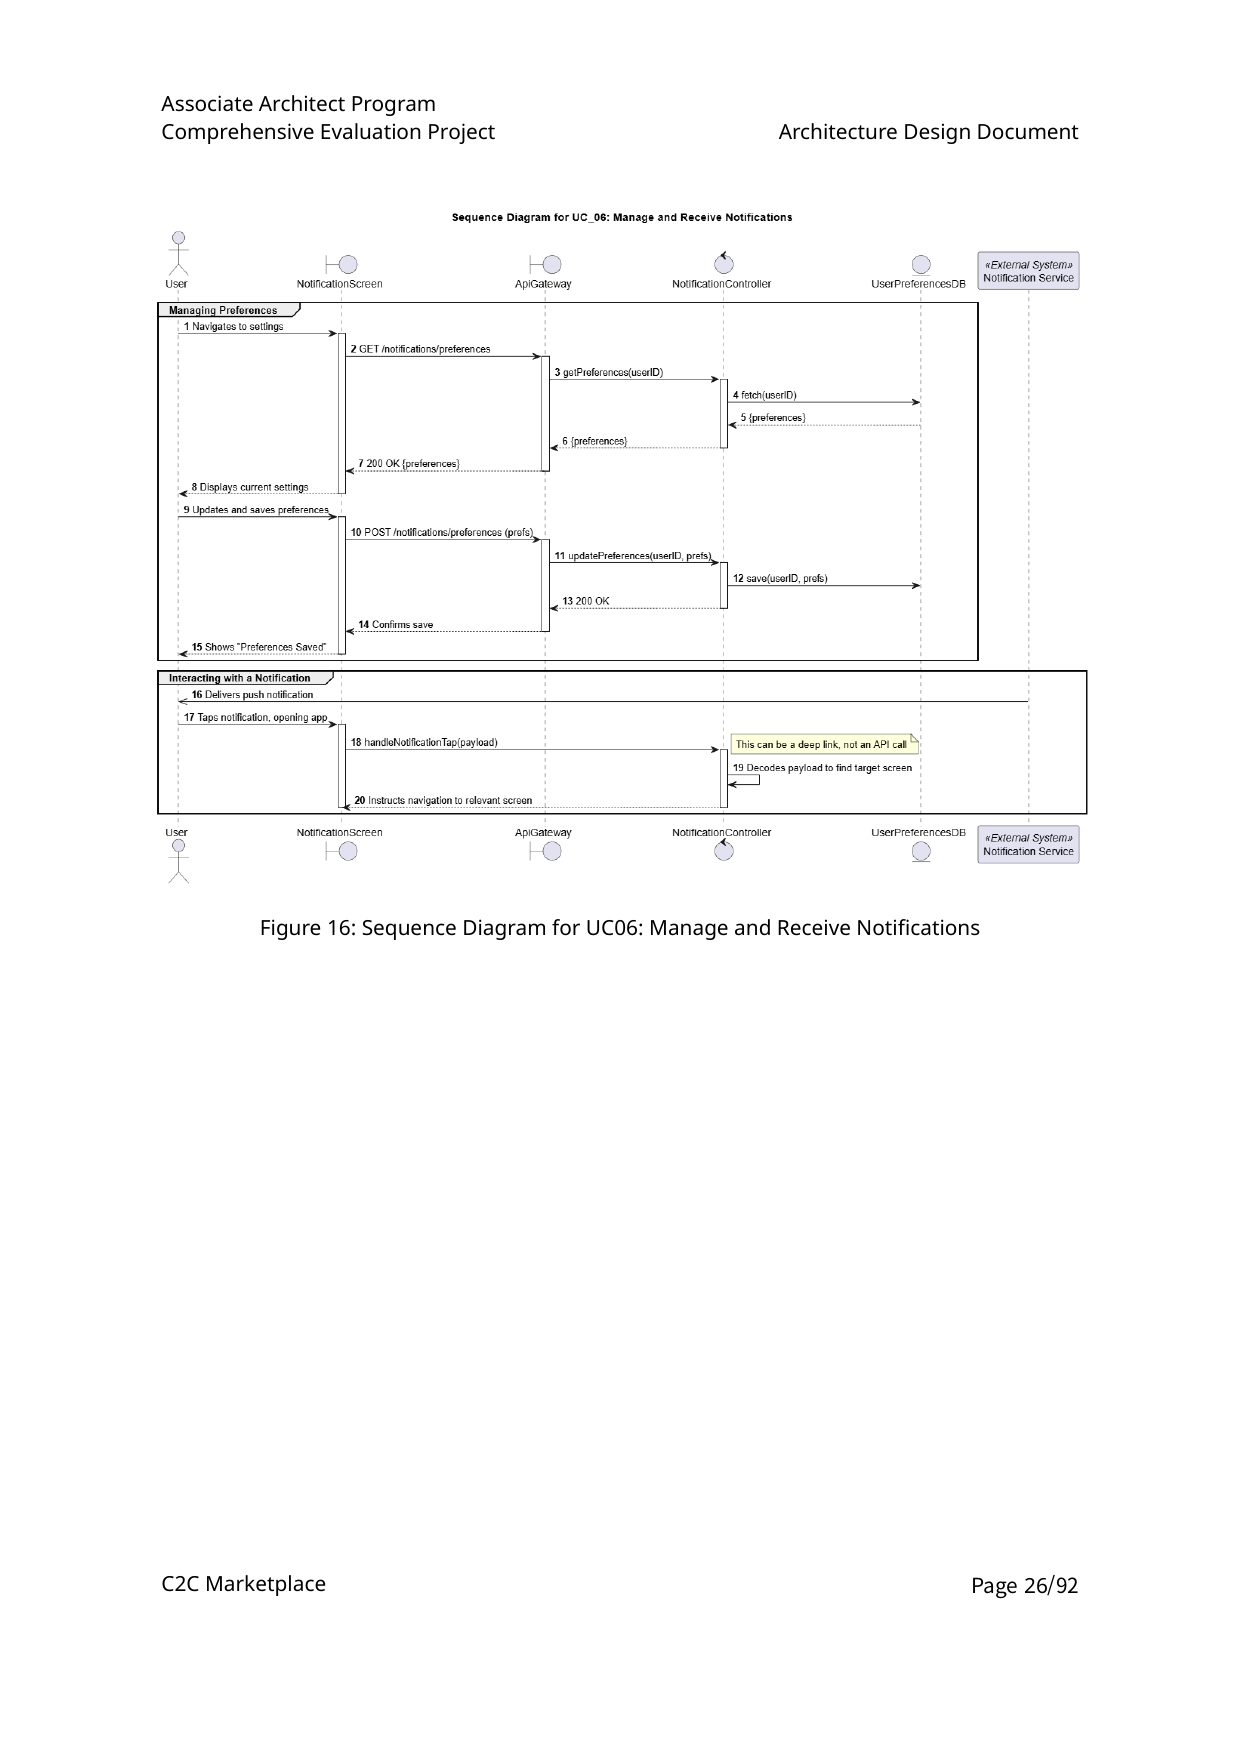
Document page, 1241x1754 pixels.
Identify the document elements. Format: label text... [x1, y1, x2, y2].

text Figure 16: Sequence Diagram for UC06: Manage and Receive Notifications [150, 913, 1090, 941]
picture [150, 198, 1091, 888]
